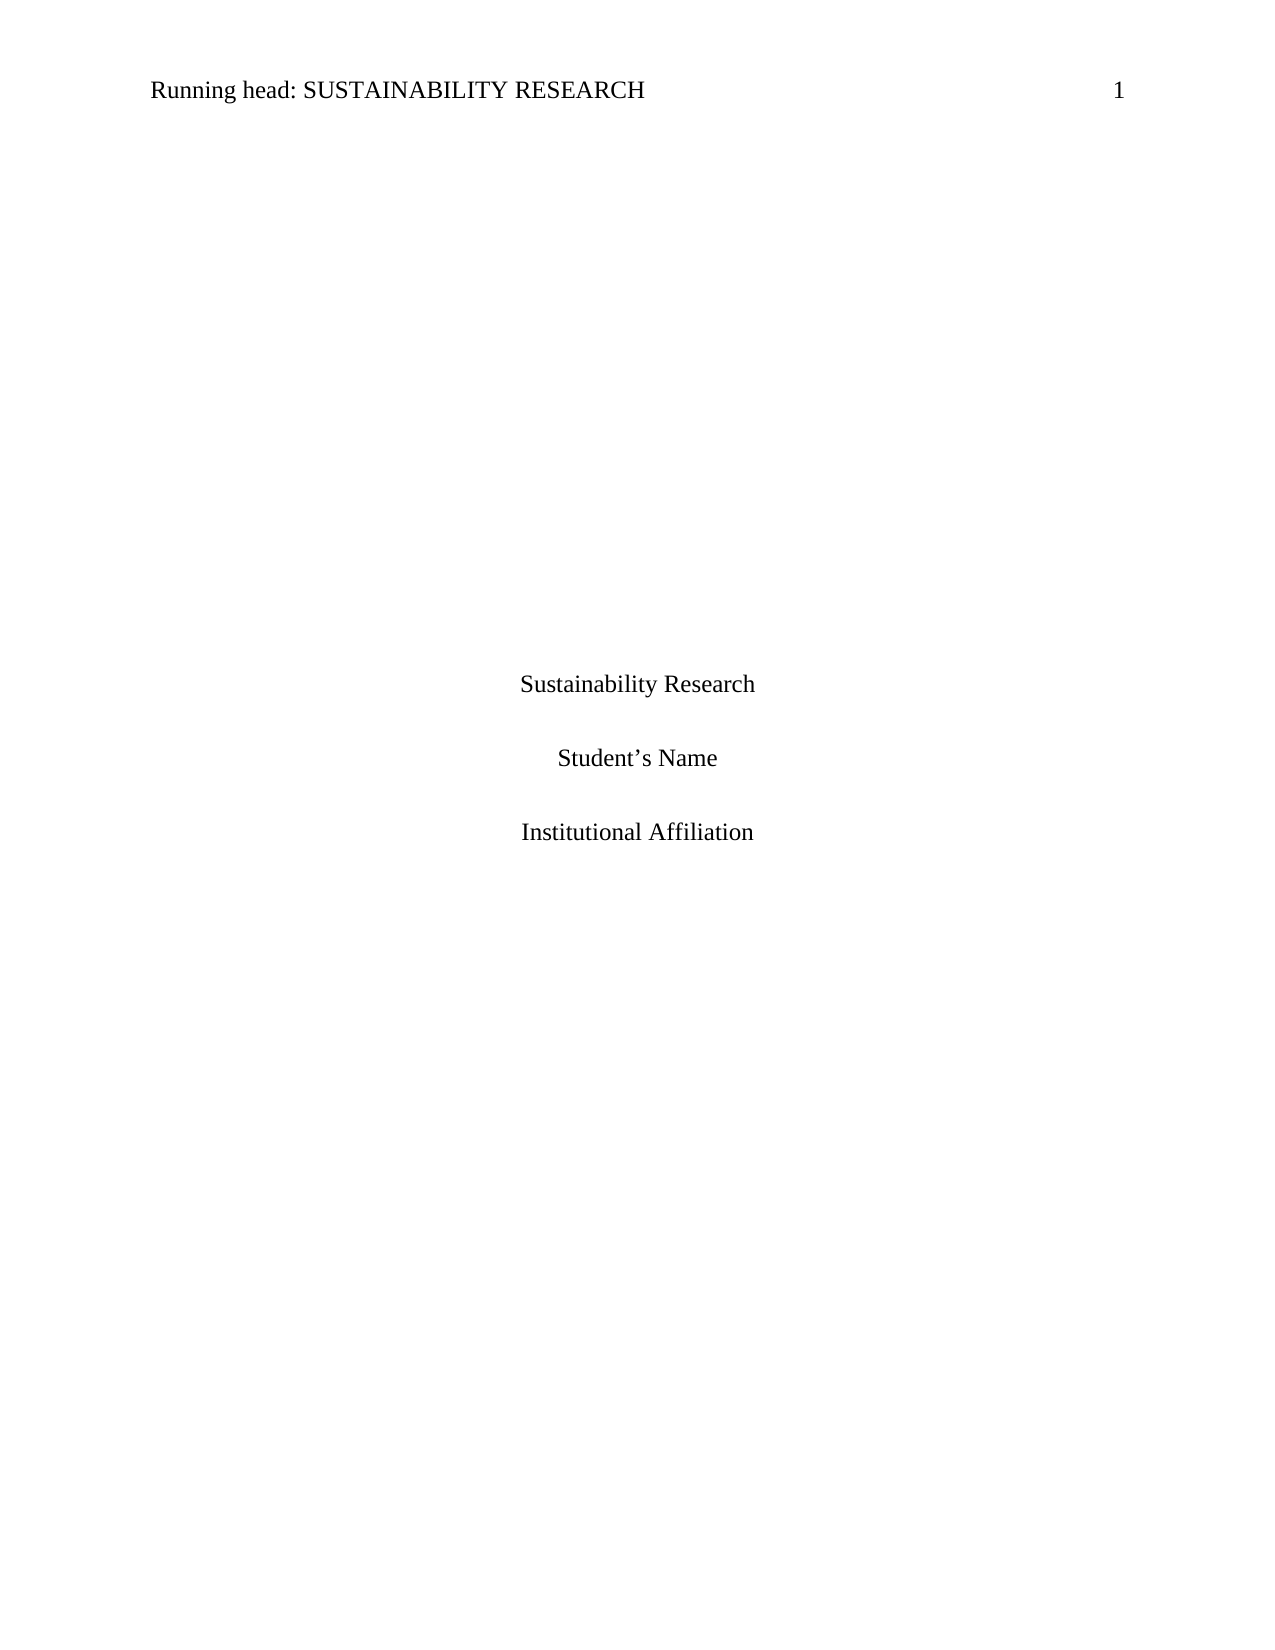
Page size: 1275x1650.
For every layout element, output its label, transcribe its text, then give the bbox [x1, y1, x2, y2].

text Sustainability Research [150, 669, 1125, 698]
text Institutional Affiliation [150, 817, 1125, 846]
text Student’s Name [150, 743, 1125, 772]
